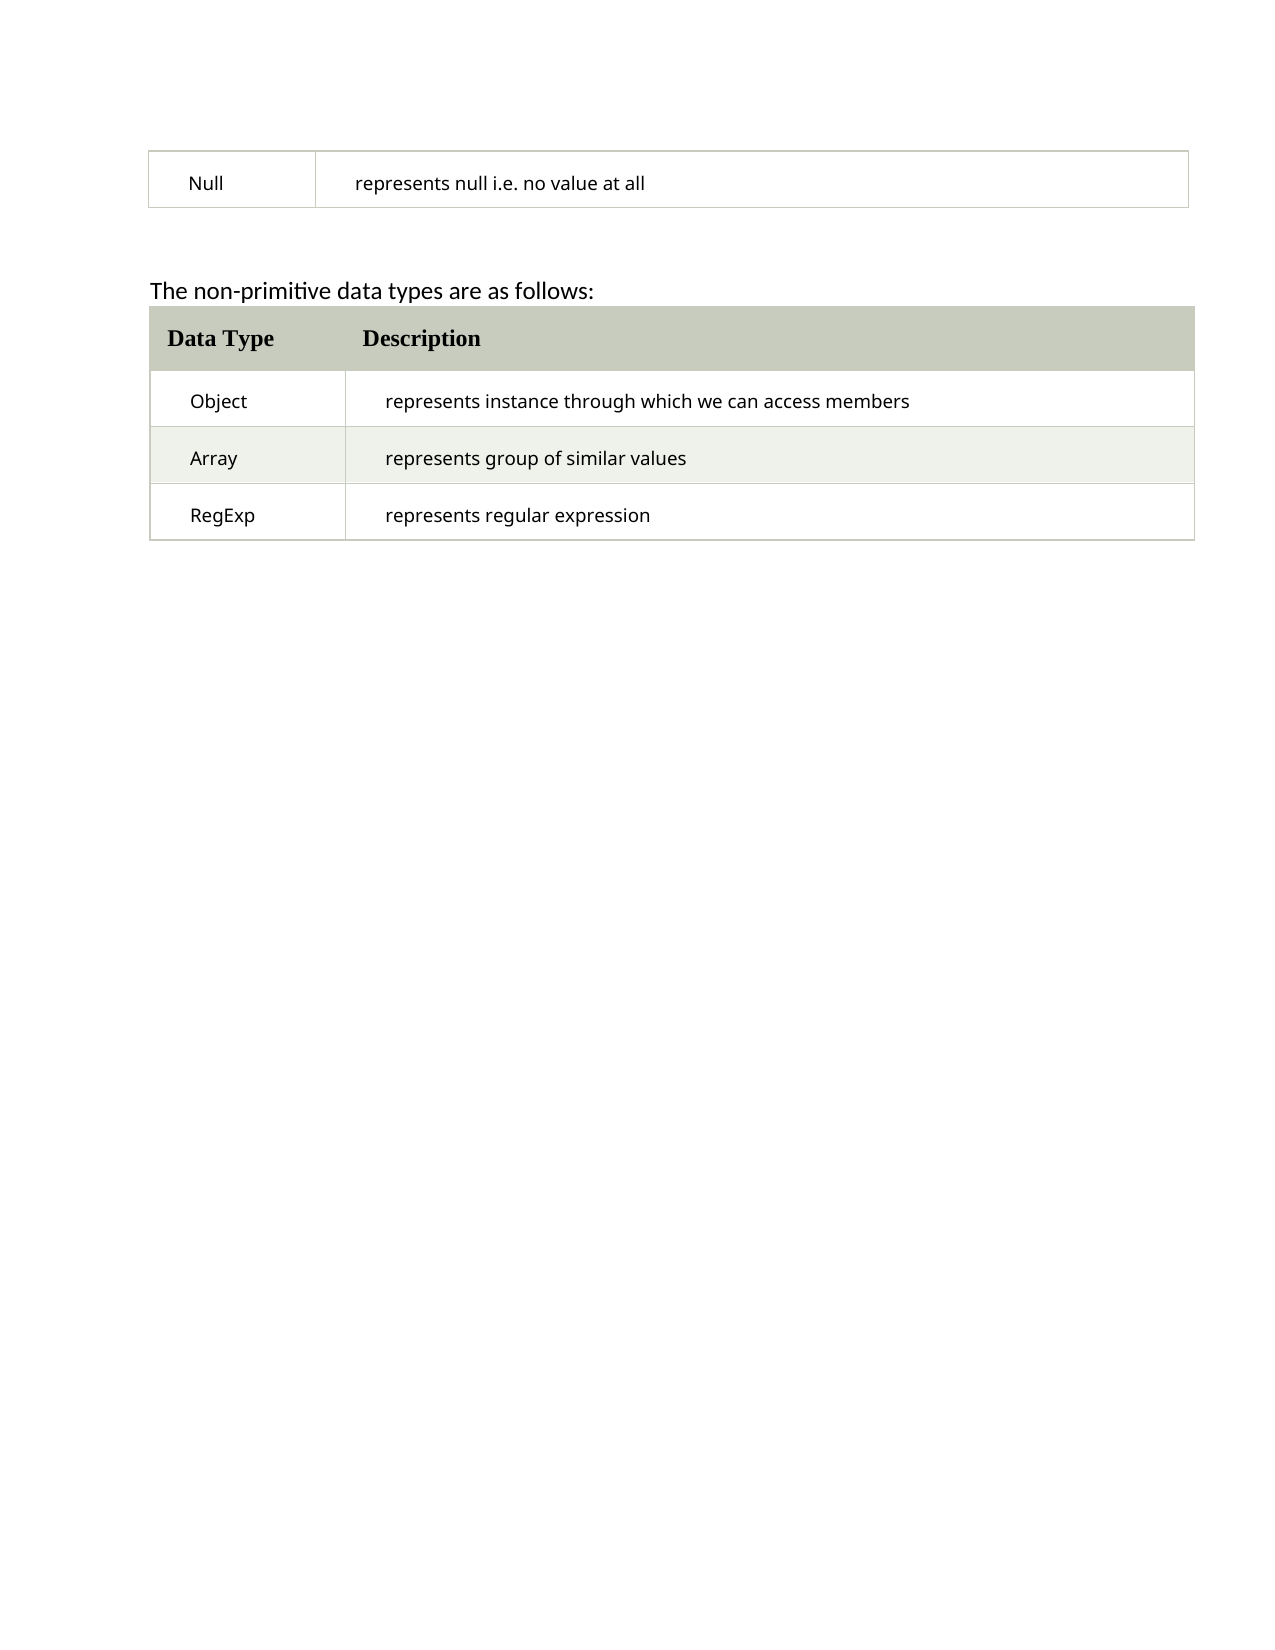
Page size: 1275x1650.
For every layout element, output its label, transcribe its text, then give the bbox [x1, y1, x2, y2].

table_header Description [345, 307, 1194, 369]
table_cell represents null i.e. no value at all [316, 152, 1188, 207]
table_cell Null [149, 152, 315, 207]
table_header Data Type [151, 307, 345, 369]
text The non-primitive data types are as follows: [150, 273, 1125, 306]
table_cell represents group of similar values [346, 427, 1194, 482]
table_cell represents regular expression [346, 484, 1194, 539]
table_cell Object [151, 371, 345, 426]
table_cell Array [151, 427, 345, 482]
table_cell RegExp [151, 484, 345, 539]
table_cell represents instance through which we can access members [346, 371, 1194, 426]
